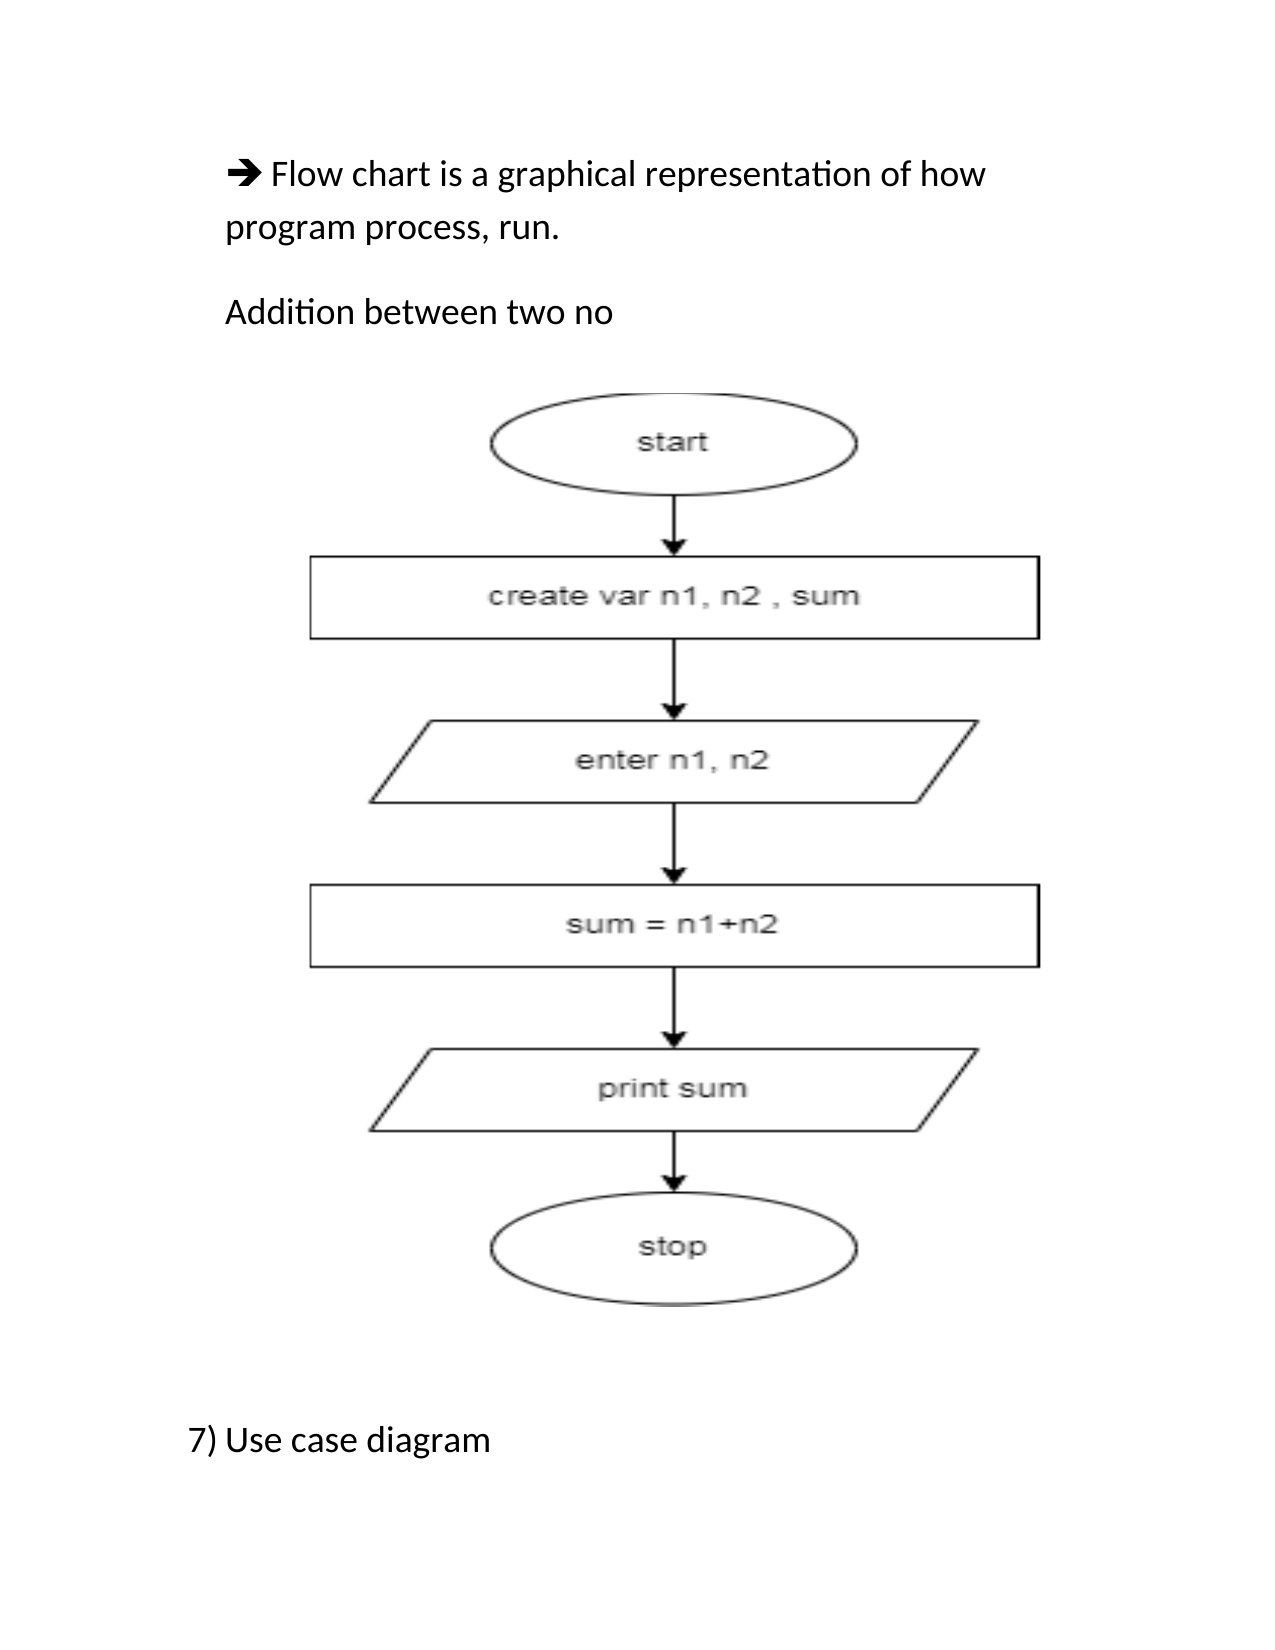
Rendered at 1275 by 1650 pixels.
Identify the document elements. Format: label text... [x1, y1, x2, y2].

picture [309, 393, 1041, 1307]
list Addition between two no [225, 288, 1125, 333]
list Flow chart is a graphical representation of how program process, run. [225, 150, 1125, 248]
list Use case diagram [187, 1416, 1125, 1462]
